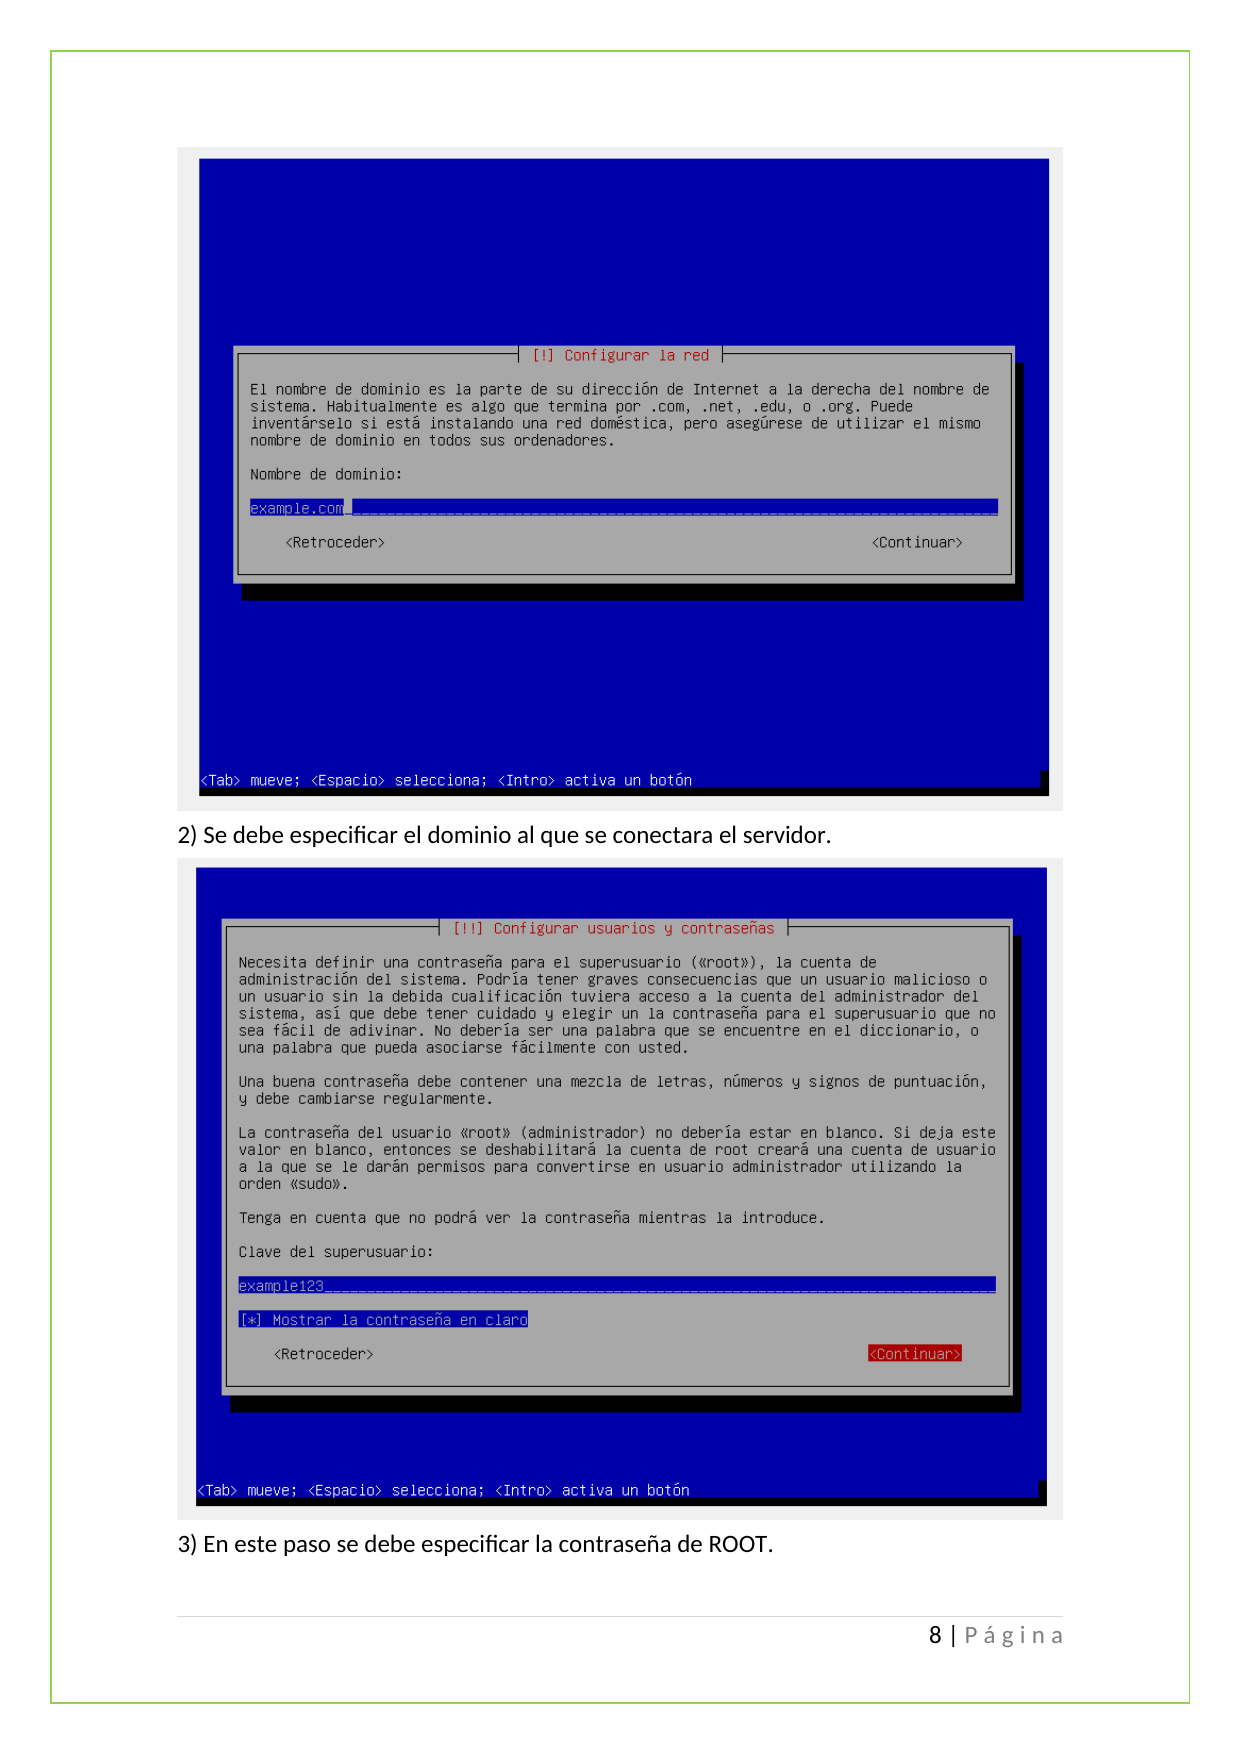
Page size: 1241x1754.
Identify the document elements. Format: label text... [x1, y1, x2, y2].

text 3) En este paso se debe especificar la contraseña de ROOT. [177, 1528, 1063, 1558]
picture [177, 858, 1063, 1520]
text 2) Se debe especificar el dominio al que se conectara el servidor. [177, 819, 1063, 850]
picture [177, 147, 1063, 811]
